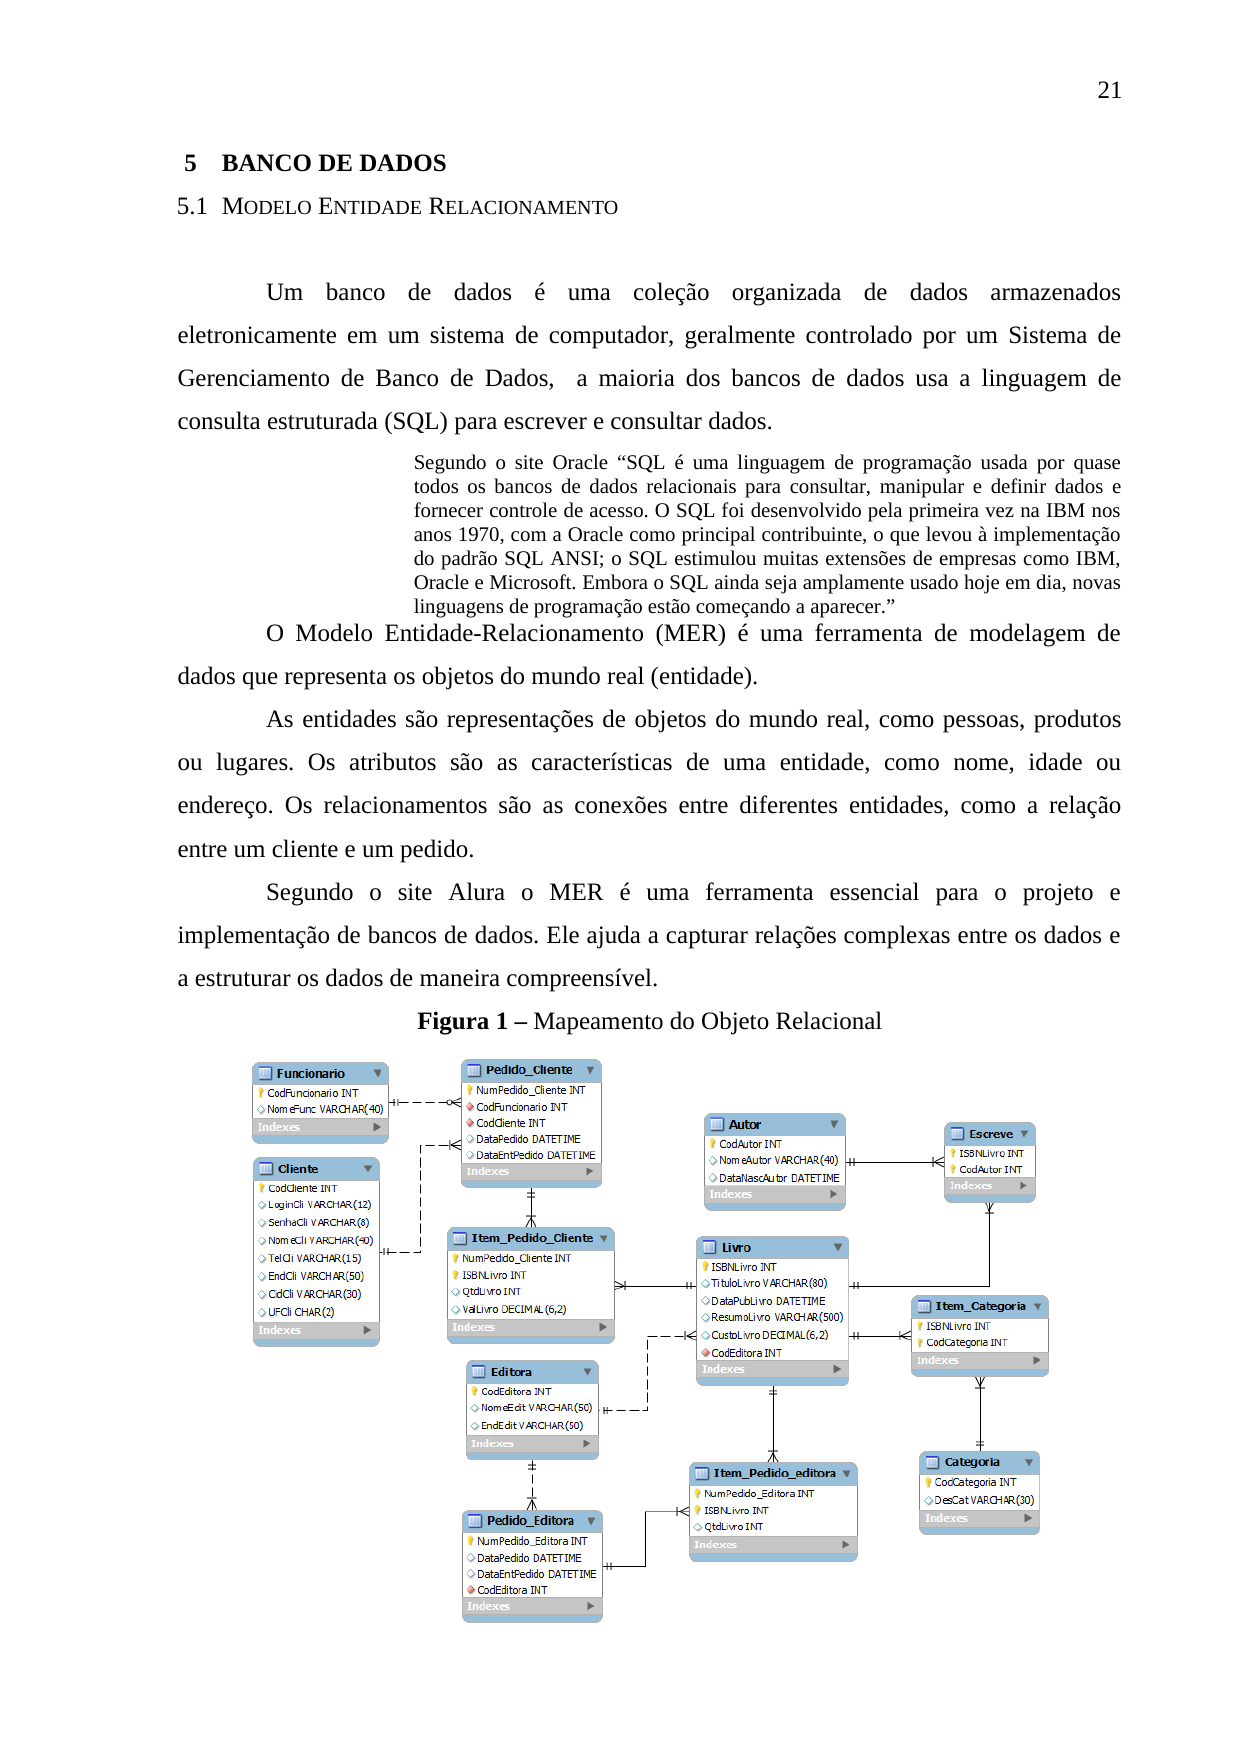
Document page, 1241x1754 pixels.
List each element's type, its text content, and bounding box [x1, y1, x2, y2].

text O Modelo Entidade-Relacionamento (MER) é uma ferramenta de modelagem de dados que representa os objetos do mundo real (entidade). [177, 618, 1122, 690]
text As entidades são representações de objetos do mundo real, como pessoas, produtos ou lugares. Os atributos são as características de uma entidade, como nome, idade ou endereço. Os relacionamentos são as conexões entre diferentes entidades, como a relação entre um cliente e um pedido. [177, 704, 1122, 862]
text Segundo o site Oracle “SQL é uma linguagem de programação usada por quase todos os bancos de dados relacionais para consultar, manipular e definir dados e fornecer controle de acesso. O SQL foi desenvolvido pela primeira vez na IBM nos anos 1970, com a Oracle como principal contribuinte, o que levou à implementação do padrão SQL ANSI; o SQL estimulou muitas extensões de empresas como IBM, Oracle e Microsoft. Embora o SQL ainda seja amplamente usado hoje em dia, novas linguagens de programação estão começando a aparecer.” [413, 449, 1122, 618]
subtitle BANCO DE DADOS [184, 148, 1122, 176]
text Um banco de dados é uma coleção organizada de dados armazenados eletronicamente em um sistema de computador, geralmente controlado por um Sistema de Gerenciamento de Banco de Dados, a maioria dos bancos de dados usa a linguagem de consulta estruturada (SQL) para escrever e consultar dados. [177, 277, 1122, 435]
subtitle Modelo Entidade Relacionamento [177, 191, 1122, 219]
text Segundo o site Alura o MER é uma ferramenta essencial para o projeto e implementação de bancos de dados. Ele ajuda a capturar relações complexas entre os dados e a estruturar os dados de maneira compreensível. [177, 877, 1122, 992]
picture [242, 1049, 1057, 1631]
